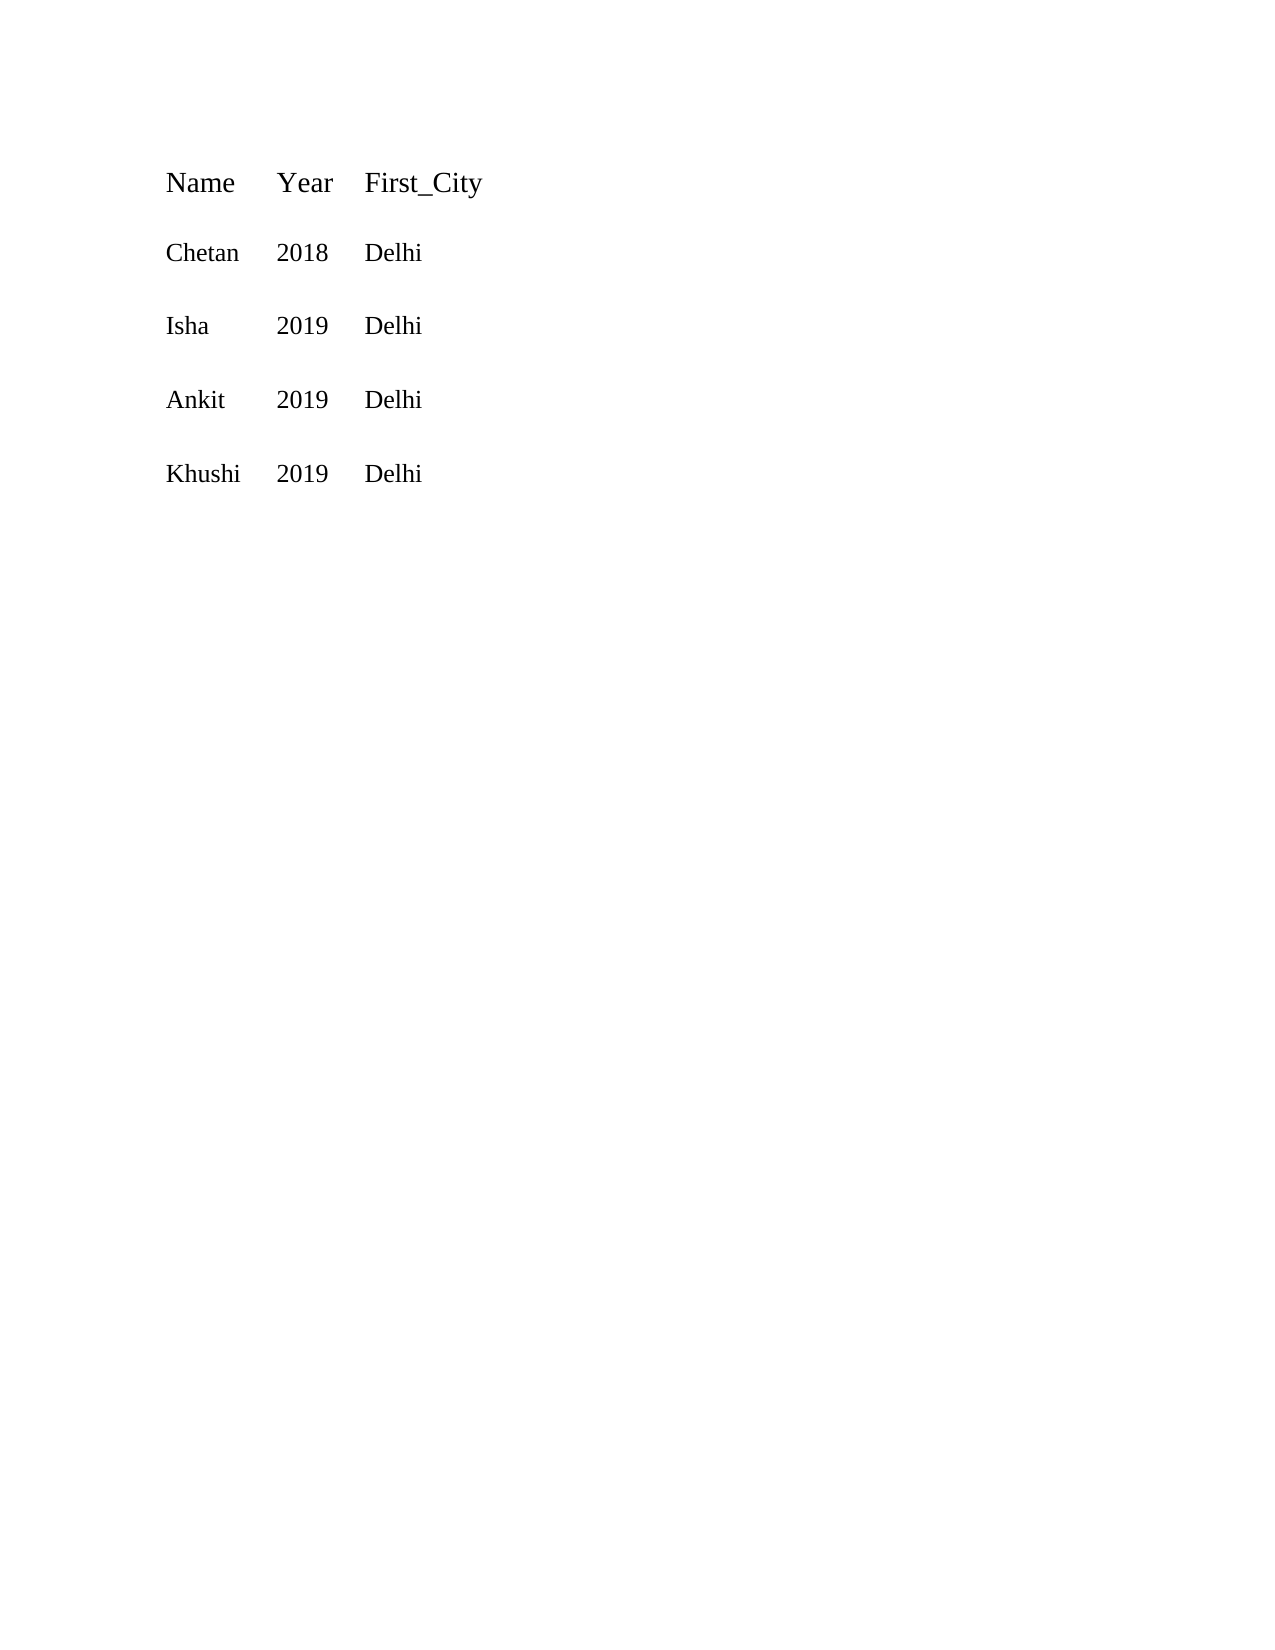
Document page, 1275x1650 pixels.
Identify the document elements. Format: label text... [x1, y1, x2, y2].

table_cell Delhi [349, 289, 498, 362]
table_cell 2019 [261, 436, 349, 510]
table_cell Delhi [349, 215, 498, 288]
table_header First_City [349, 150, 498, 215]
table_cell Delhi [349, 362, 498, 436]
table_cell 2018 [261, 215, 349, 288]
table_header Name [150, 150, 261, 215]
table_cell 2019 [261, 289, 349, 362]
table_cell Ankit [150, 362, 261, 436]
table_cell Khushi [150, 436, 261, 510]
table_header Year [261, 150, 349, 215]
table_cell 2019 [261, 362, 349, 436]
table_cell Delhi [349, 436, 498, 510]
table_cell Isha [150, 289, 261, 362]
table_cell Chetan [150, 215, 261, 288]
